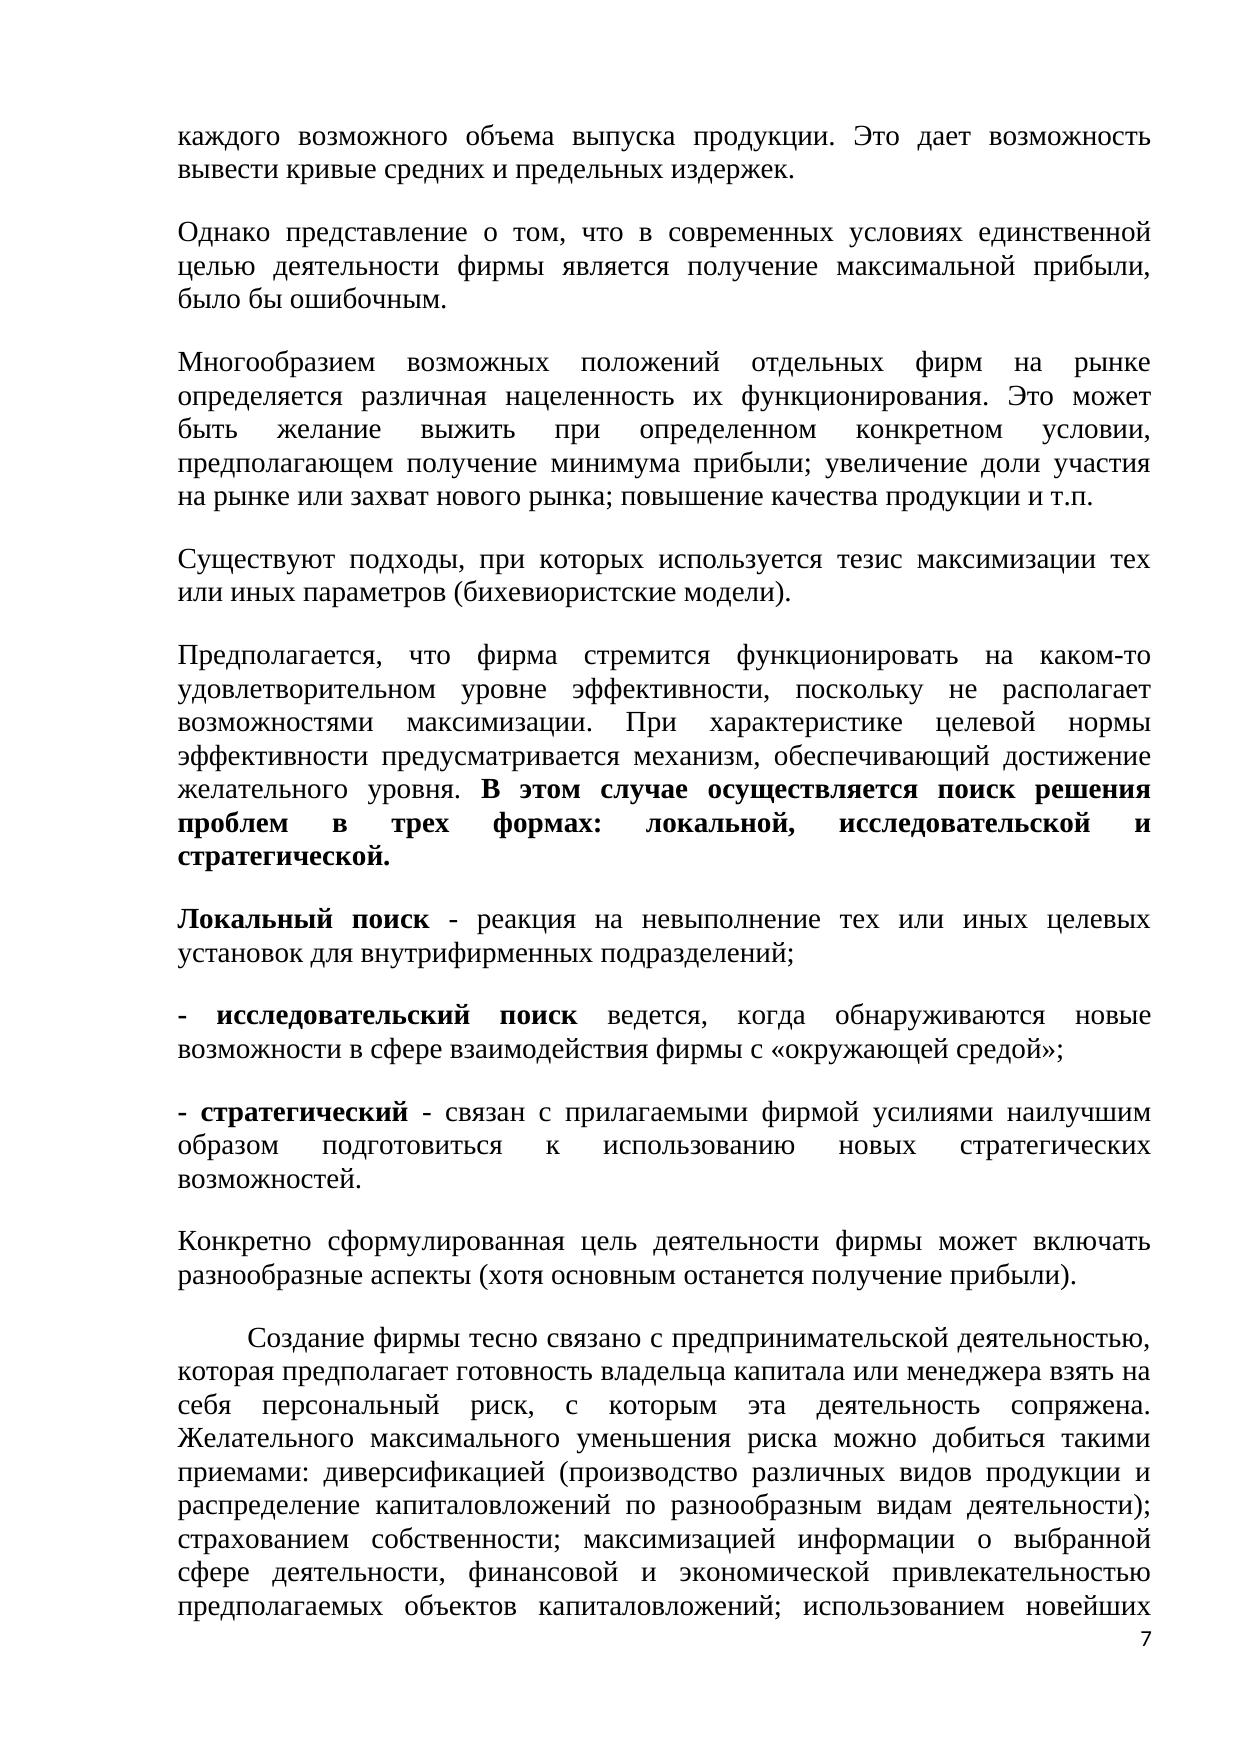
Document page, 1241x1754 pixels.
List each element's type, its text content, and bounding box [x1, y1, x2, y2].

text Конкретно сформулированная цель деятельности фирмы может включать разнообразные аспекты (хотя основным останется получение прибыли). [177, 1223, 1152, 1291]
text Предполагается, что фирма стремится функционировать на каком-то удовлетворительном уровне эффективности, поскольку не располагает возможностями максимизации. При характеристике целевой нормы эффективности предусматривается механизм, обеспечивающий достижение желательного уровня. В этом случае осуществляется поиск решения проблем в трех формах: локальной, исследовательской и стратегической. [177, 637, 1152, 872]
text Локальный поиск - реакция на невыполнение тех или иных целевых установок для внутрифирменных подразделений; [177, 901, 1152, 968]
text Однако представление о том, что в современных условиях единственной целью деятельности фирмы является получение максимальной прибыли, было бы ошибочным. [177, 214, 1152, 315]
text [177, 1320, 1152, 1622]
text Многообразием возможных положений отдельных фирм на рынке определяется различная нацеленность их функционирования. Это может быть желание выжить при определенном конкретном условии, предполагающем получение минимума прибыли; увеличение доли участия на рынке или захват нового рынка; повышение качества продукции и т.п. [177, 344, 1152, 512]
text Существуют подходы, при которых используется тезис максимизации тех или иных параметров (бихевиористские модели). [177, 541, 1152, 608]
text - исследовательский поиск ведется, когда обнаруживаются новые возможности в сфере взаимодействия фирмы с «окружающей средой»; [177, 997, 1152, 1064]
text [177, 118, 1152, 185]
text - стратегический - связан с прилагаемыми фирмой усилиями наилучшим образом подготовиться к использованию новых стратегических возможностей. [177, 1094, 1152, 1194]
